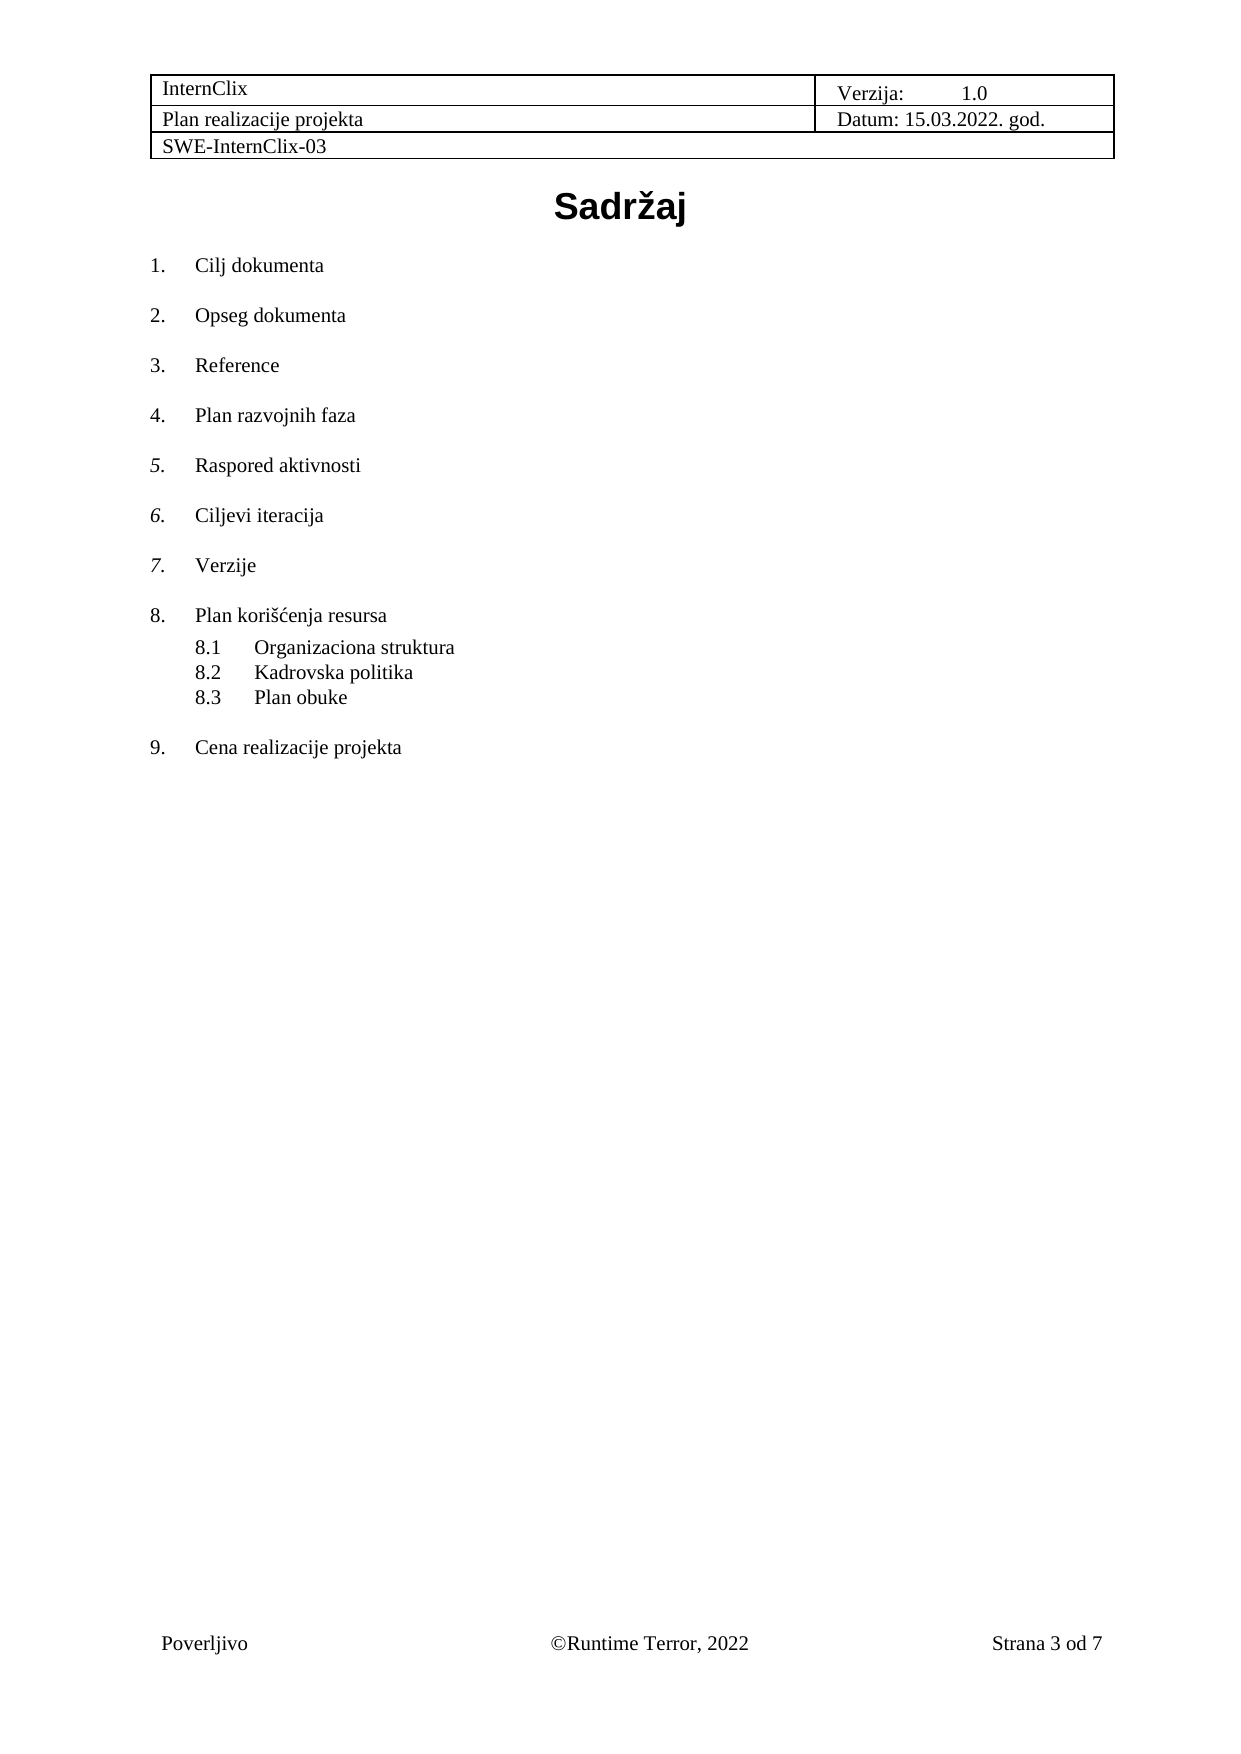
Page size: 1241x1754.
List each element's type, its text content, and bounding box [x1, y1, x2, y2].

text 6. Ciljevi iteracija 5 [150, 502, 1015, 527]
text 8. Plan korišćenja resursa 6 [150, 602, 1015, 627]
text 9. Cena realizacije projekta 7 [150, 734, 1015, 759]
text 8.2 Kadrovska politika 7 [195, 659, 1015, 684]
text 3. Reference 4 [150, 352, 1015, 377]
text 8.1 Organizaciona struktura 6 [195, 634, 1015, 659]
text 7. Verzije 6 [150, 552, 1015, 577]
text 2. Opseg dokumenta 4 [150, 302, 1015, 327]
title Sadržaj [150, 184, 1090, 227]
text 1. Cilj dokumenta 4 [150, 252, 1015, 277]
text 5. Raspored aktivnosti 5 [150, 452, 1015, 477]
text 8.3 Plan obuke 7 [195, 684, 1015, 709]
text 4. Plan razvojnih faza 4 [150, 402, 1015, 427]
